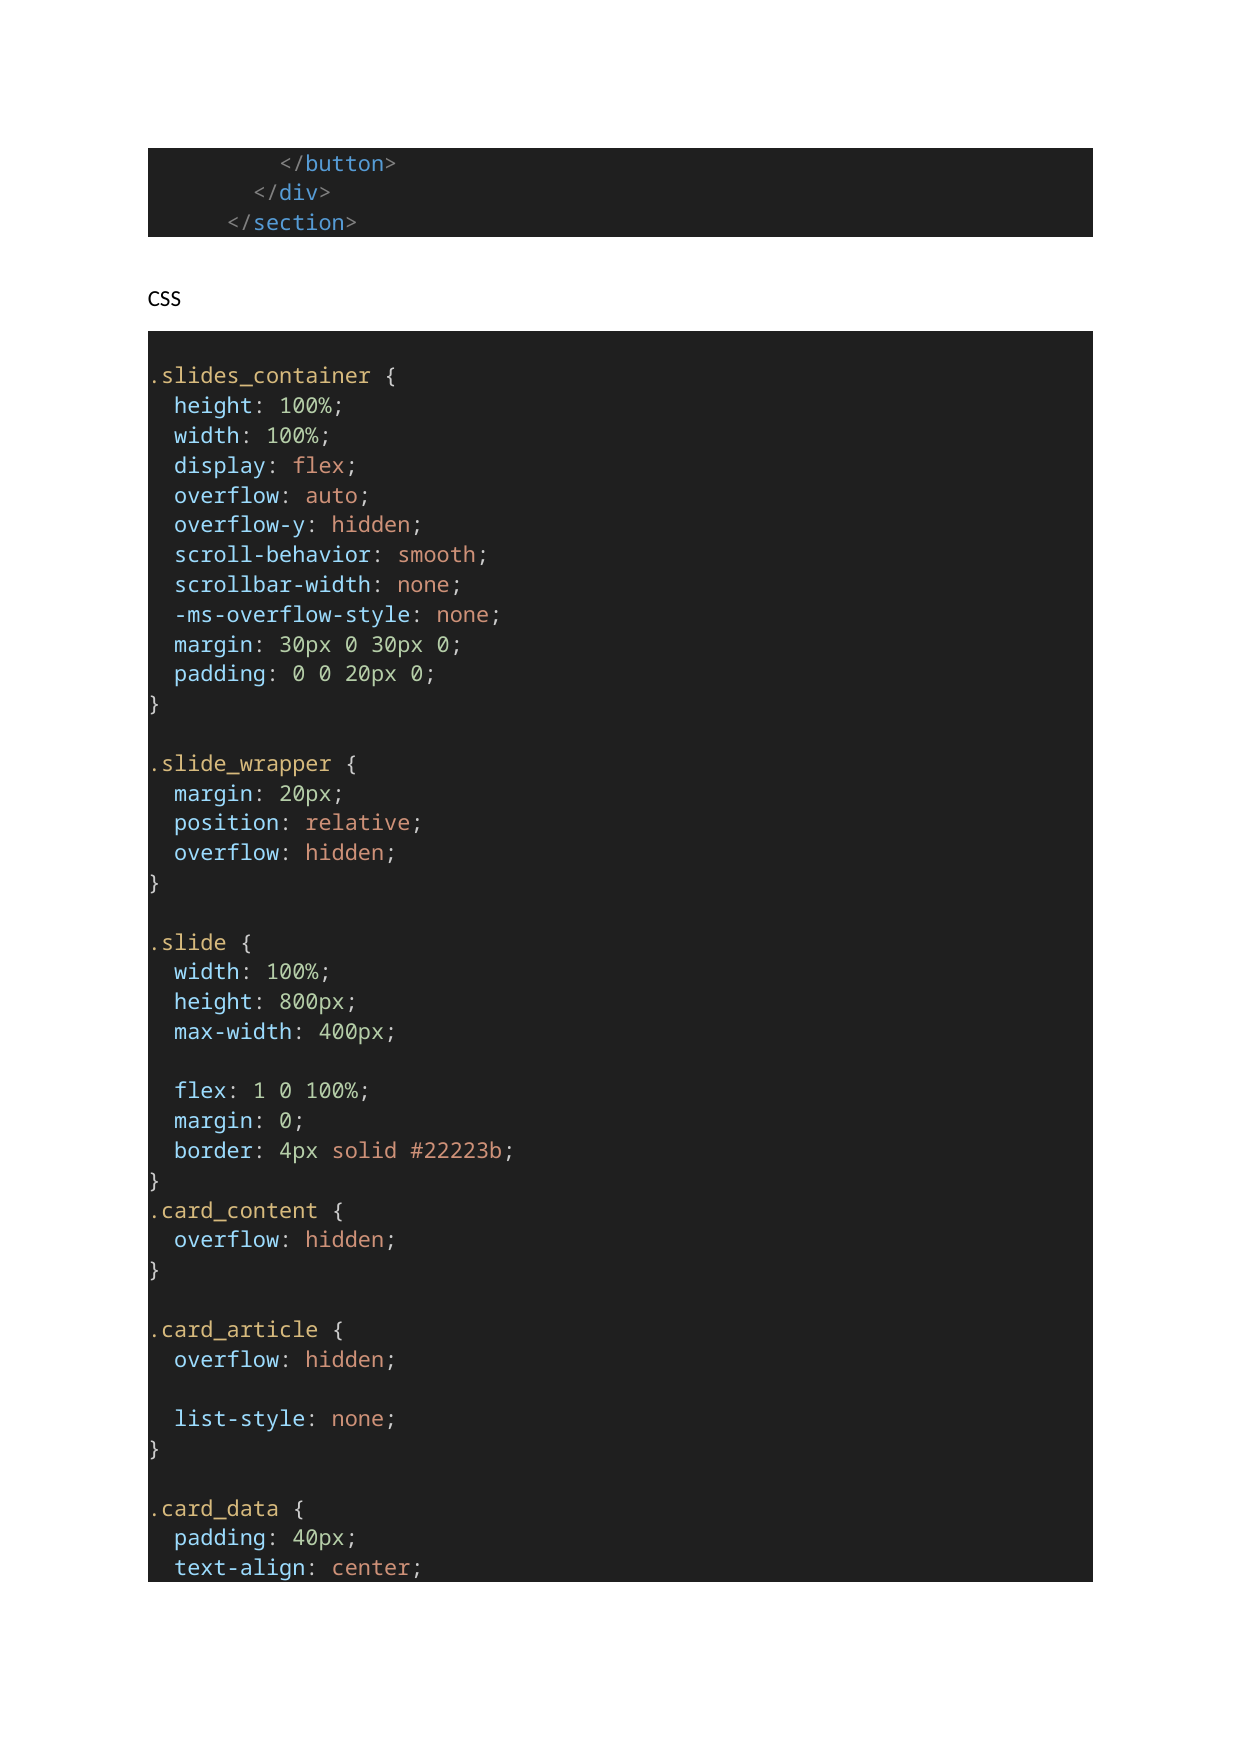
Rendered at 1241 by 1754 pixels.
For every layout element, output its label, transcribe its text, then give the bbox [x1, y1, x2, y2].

text padding: 40px; [148, 1522, 1093, 1552]
text .card_data { [148, 1493, 1093, 1522]
text } [148, 1165, 1093, 1195]
text max-width: 400px; [148, 1016, 1093, 1046]
text overflow: hidden; [148, 837, 1093, 867]
text .card_article { [148, 1314, 1093, 1344]
text } [148, 1433, 1093, 1463]
text overflow-y: hidden; [148, 509, 1093, 539]
text margin: 30px 0 30px 0; [148, 629, 1093, 658]
text width: 100%; [148, 420, 1093, 450]
text scrollbar-width: none; [148, 569, 1093, 599]
text list-style: none; [148, 1403, 1093, 1433]
text width: 100%; [148, 956, 1093, 986]
text height: 800px; [148, 986, 1093, 1016]
text display: flex; [148, 450, 1093, 480]
text </div> [148, 177, 1093, 207]
text flex: 1 0 100%; [148, 1076, 1093, 1105]
text margin: 20px; [148, 778, 1093, 807]
text } [148, 867, 1093, 897]
text overflow: hidden; [148, 1344, 1093, 1373]
text .card_content { [148, 1195, 1093, 1224]
text padding: 0 0 20px 0; [148, 658, 1093, 688]
text overflow: auto; [148, 480, 1093, 509]
text .slides_container { [148, 361, 1093, 390]
text </button> [148, 148, 1093, 177]
text } [148, 1254, 1093, 1284]
text </section> [148, 207, 1093, 237]
text -ms-overflow-style: none; [148, 599, 1093, 629]
text scroll-behavior: smooth; [148, 539, 1093, 569]
text height: 100%; [148, 390, 1093, 420]
text border: 4px solid #22223b; [148, 1135, 1093, 1165]
text } [148, 688, 1093, 718]
text margin: 0; [148, 1105, 1093, 1135]
text .slide_wrapper { [148, 748, 1093, 778]
text position: relative; [148, 807, 1093, 837]
text .slide { [148, 927, 1093, 956]
text overflow: hidden; [148, 1224, 1093, 1254]
text text-align: center; [148, 1552, 1093, 1582]
text CSS [148, 284, 1093, 312]
